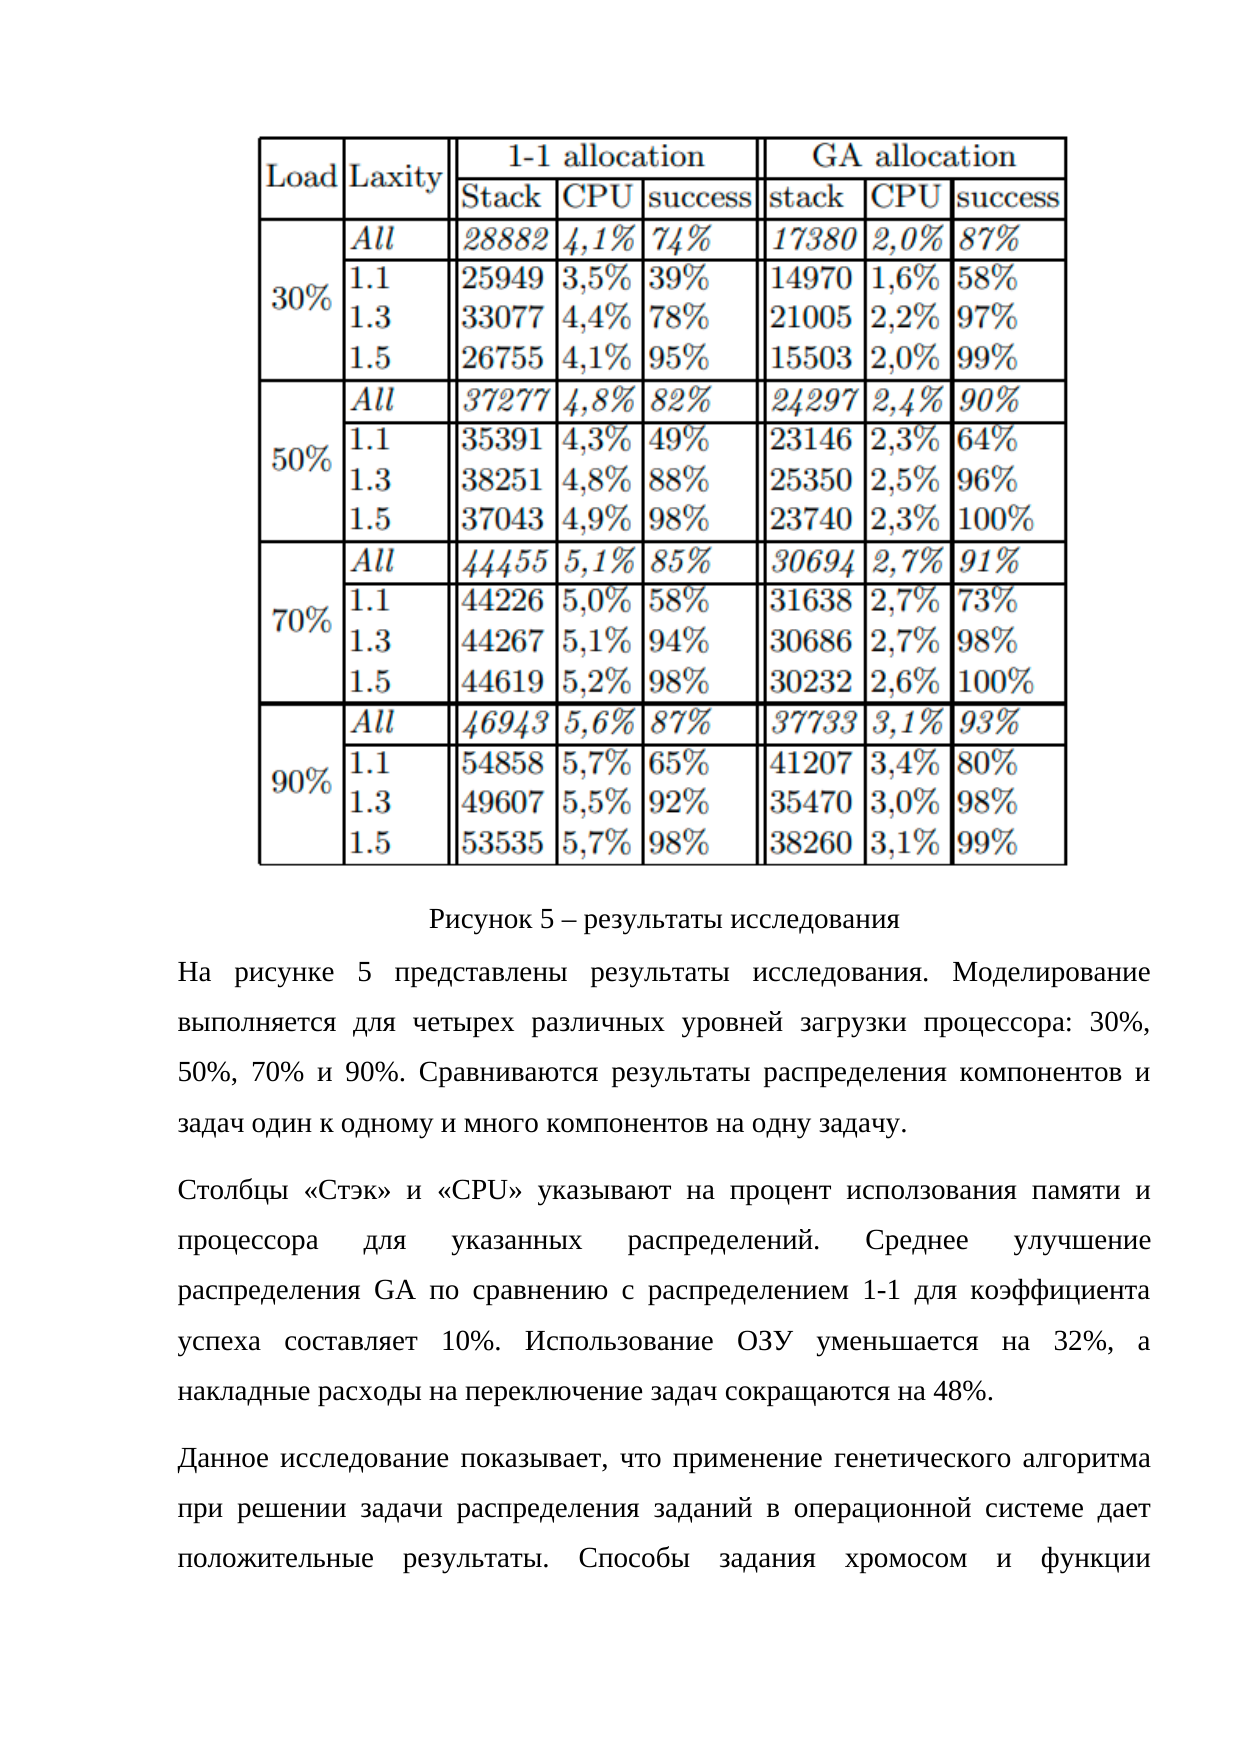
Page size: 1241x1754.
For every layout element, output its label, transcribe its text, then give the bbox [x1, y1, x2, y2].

text Рисунок 5 – результаты исследования [177, 901, 1152, 934]
text На рисунке 5 представлены результаты исследования. Моделирование выполняется для четырех различных уровней загрузки процессора: 30%, 50%, 70% и 90%. Сравниваются результаты распределения компонентов и задач один к одному и много компонентов на одну задачу. [177, 954, 1152, 1138]
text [177, 1440, 1152, 1574]
text Столбцы «Стэк» и «CPU» указывают на процент исползования памяти и процессора для указанных распределений. Среднее улучшение распределения GA по сравнению с распределением 1-1 для коэффициента успеха составляет 10%. Использование ОЗУ уменьшается на 32%, а накладные расходы на переключение задач сокращаются на 48%. [177, 1172, 1152, 1407]
picture [227, 118, 1102, 883]
